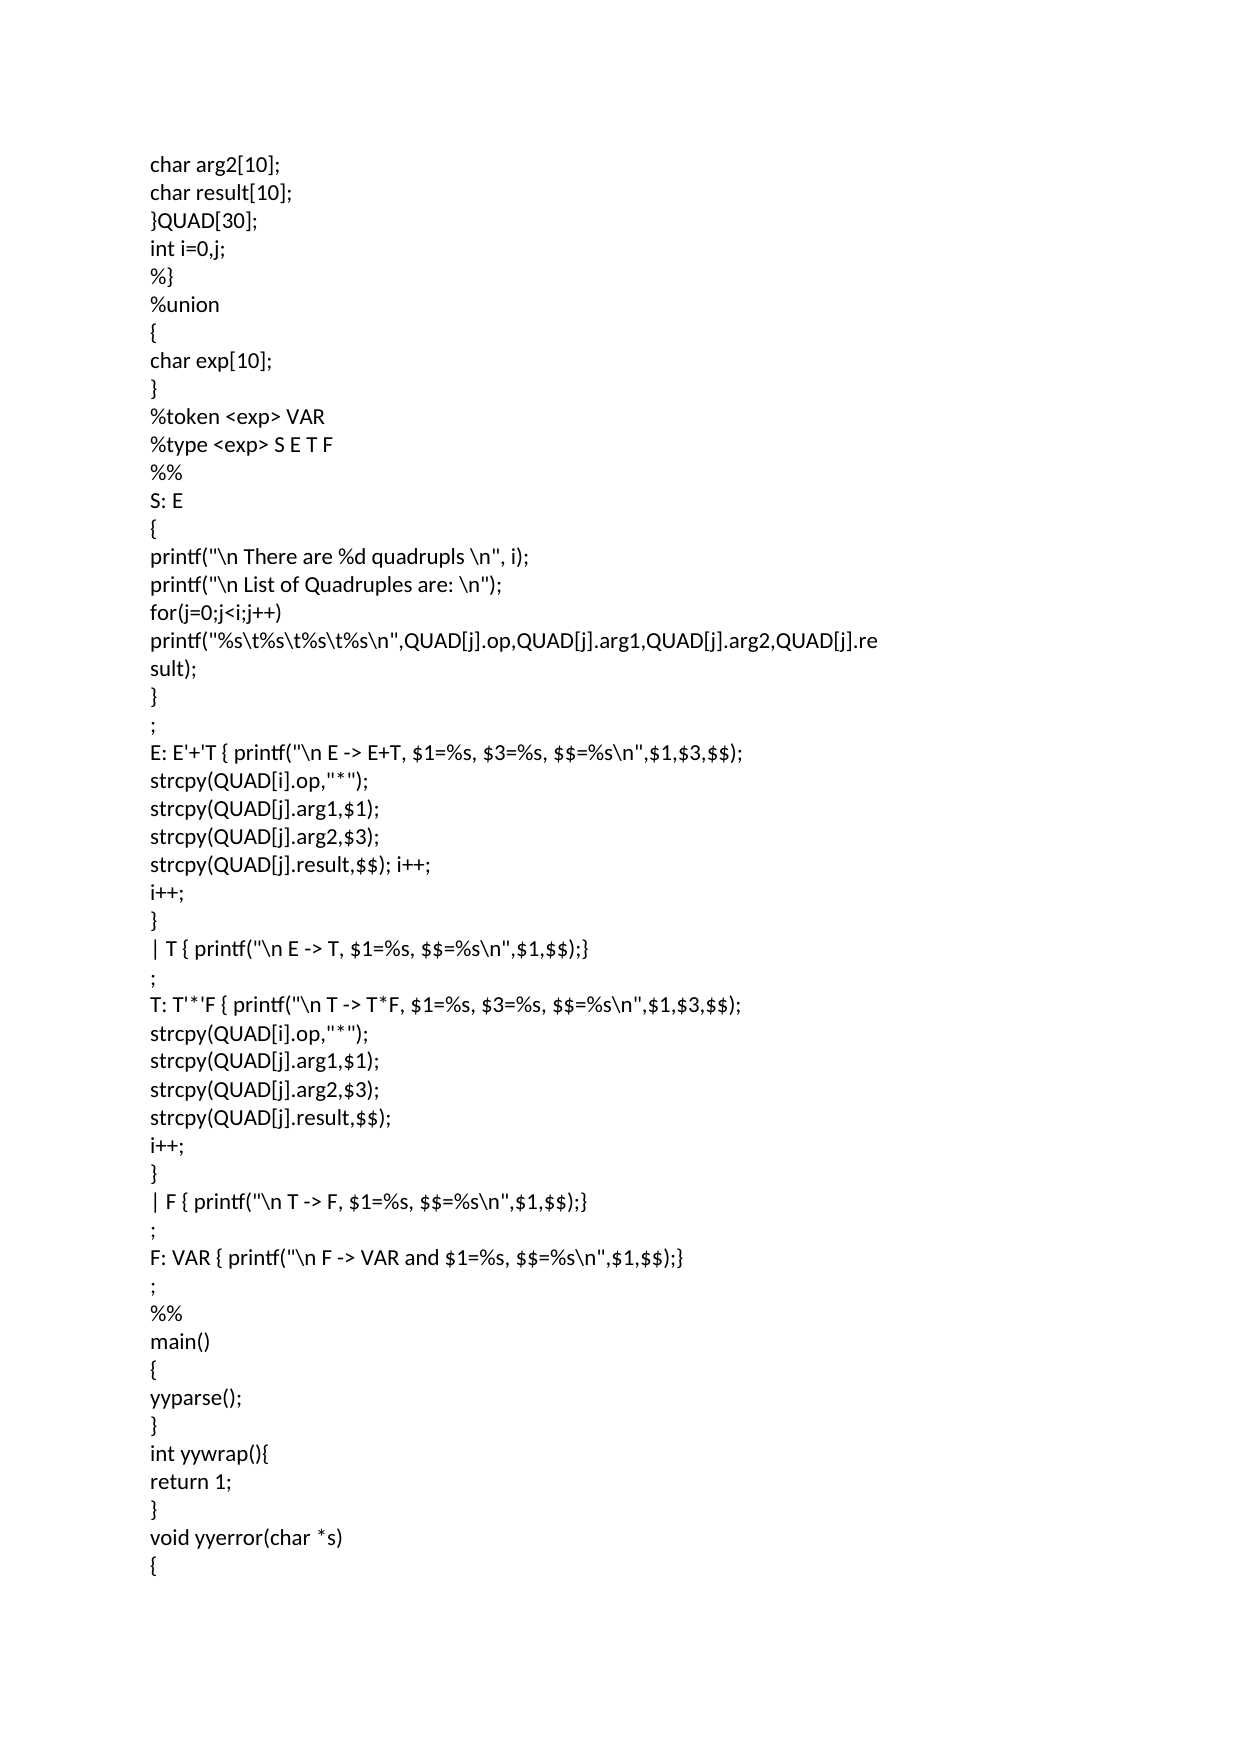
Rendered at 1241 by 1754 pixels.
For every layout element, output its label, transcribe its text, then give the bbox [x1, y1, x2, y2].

text printf("\n There are %d quadrupls \n", i); [150, 542, 1090, 570]
text | T { printf("\n E -> T, $1=%s, $$=%s\n",$1,$$);} [150, 934, 1090, 963]
text S: E [150, 486, 1090, 514]
text | F { printf("\n T -> F, $1=%s, $$=%s\n",$1,$$);} [150, 1187, 1090, 1215]
text strcpy(QUAD[j].arg1,$1); [150, 1047, 1090, 1075]
text ; [150, 1215, 1090, 1243]
text %type <exp> S E T F [150, 430, 1090, 458]
text for(j=0;j<i;j++) [150, 598, 1090, 626]
text int i=0,j; [150, 234, 1090, 262]
text %} [150, 262, 1090, 290]
text } [150, 1159, 1090, 1187]
text %% [150, 1299, 1090, 1327]
text { [150, 318, 1090, 346]
text strcpy(QUAD[j].arg2,$3); [150, 1075, 1090, 1103]
text strcpy(QUAD[j].result,$$); [150, 1103, 1090, 1131]
text return 1; [150, 1467, 1090, 1495]
text %% [150, 458, 1090, 486]
text strcpy(QUAD[i].op,"*"); [150, 766, 1090, 794]
text char exp[10]; [150, 346, 1090, 374]
text T: T'*'F { printf("\n T -> T*F, $1=%s, $3=%s, $$=%s\n",$1,$3,$$); [150, 991, 1090, 1019]
text char arg2[10]; [150, 150, 1090, 178]
text } [150, 1495, 1090, 1523]
text { [150, 1355, 1090, 1383]
text strcpy(QUAD[i].op,"*"); [150, 1019, 1090, 1047]
text } [150, 1411, 1090, 1439]
text } [150, 907, 1090, 934]
text { [150, 1551, 1090, 1579]
text strcpy(QUAD[j].arg2,$3); [150, 822, 1090, 851]
text %union [150, 290, 1090, 318]
text ; [150, 963, 1090, 991]
text i++; [150, 1131, 1090, 1159]
text strcpy(QUAD[j].arg1,$1); [150, 794, 1090, 822]
text i++; [150, 878, 1090, 907]
text E: E'+'T { printf("\n E -> E+T, $1=%s, $3=%s, $$=%s\n",$1,$3,$$); [150, 738, 1090, 766]
text strcpy(QUAD[j].result,$$); i++; [150, 851, 1090, 878]
text } [150, 682, 1090, 710]
text printf("%s\t%s\t%s\t%s\n",QUAD[j].op,QUAD[j].arg1,QUAD[j].arg2,QUAD[j].re [150, 626, 1090, 654]
text yyparse(); [150, 1383, 1090, 1411]
text F: VAR { printf("\n F -> VAR and $1=%s, $$=%s\n",$1,$$);} [150, 1243, 1090, 1271]
text sult); [150, 654, 1090, 682]
text } [150, 374, 1090, 402]
text ; [150, 710, 1090, 738]
text main() [150, 1327, 1090, 1355]
text printf("\n List of Quadruples are: \n"); [150, 570, 1090, 598]
text void yyerror(char *s) [150, 1523, 1090, 1551]
text %token <exp> VAR [150, 402, 1090, 430]
text char result[10]; [150, 178, 1090, 206]
text }QUAD[30]; [150, 206, 1090, 234]
text int yywrap(){ [150, 1439, 1090, 1467]
text { [150, 514, 1090, 542]
text ; [150, 1271, 1090, 1299]
